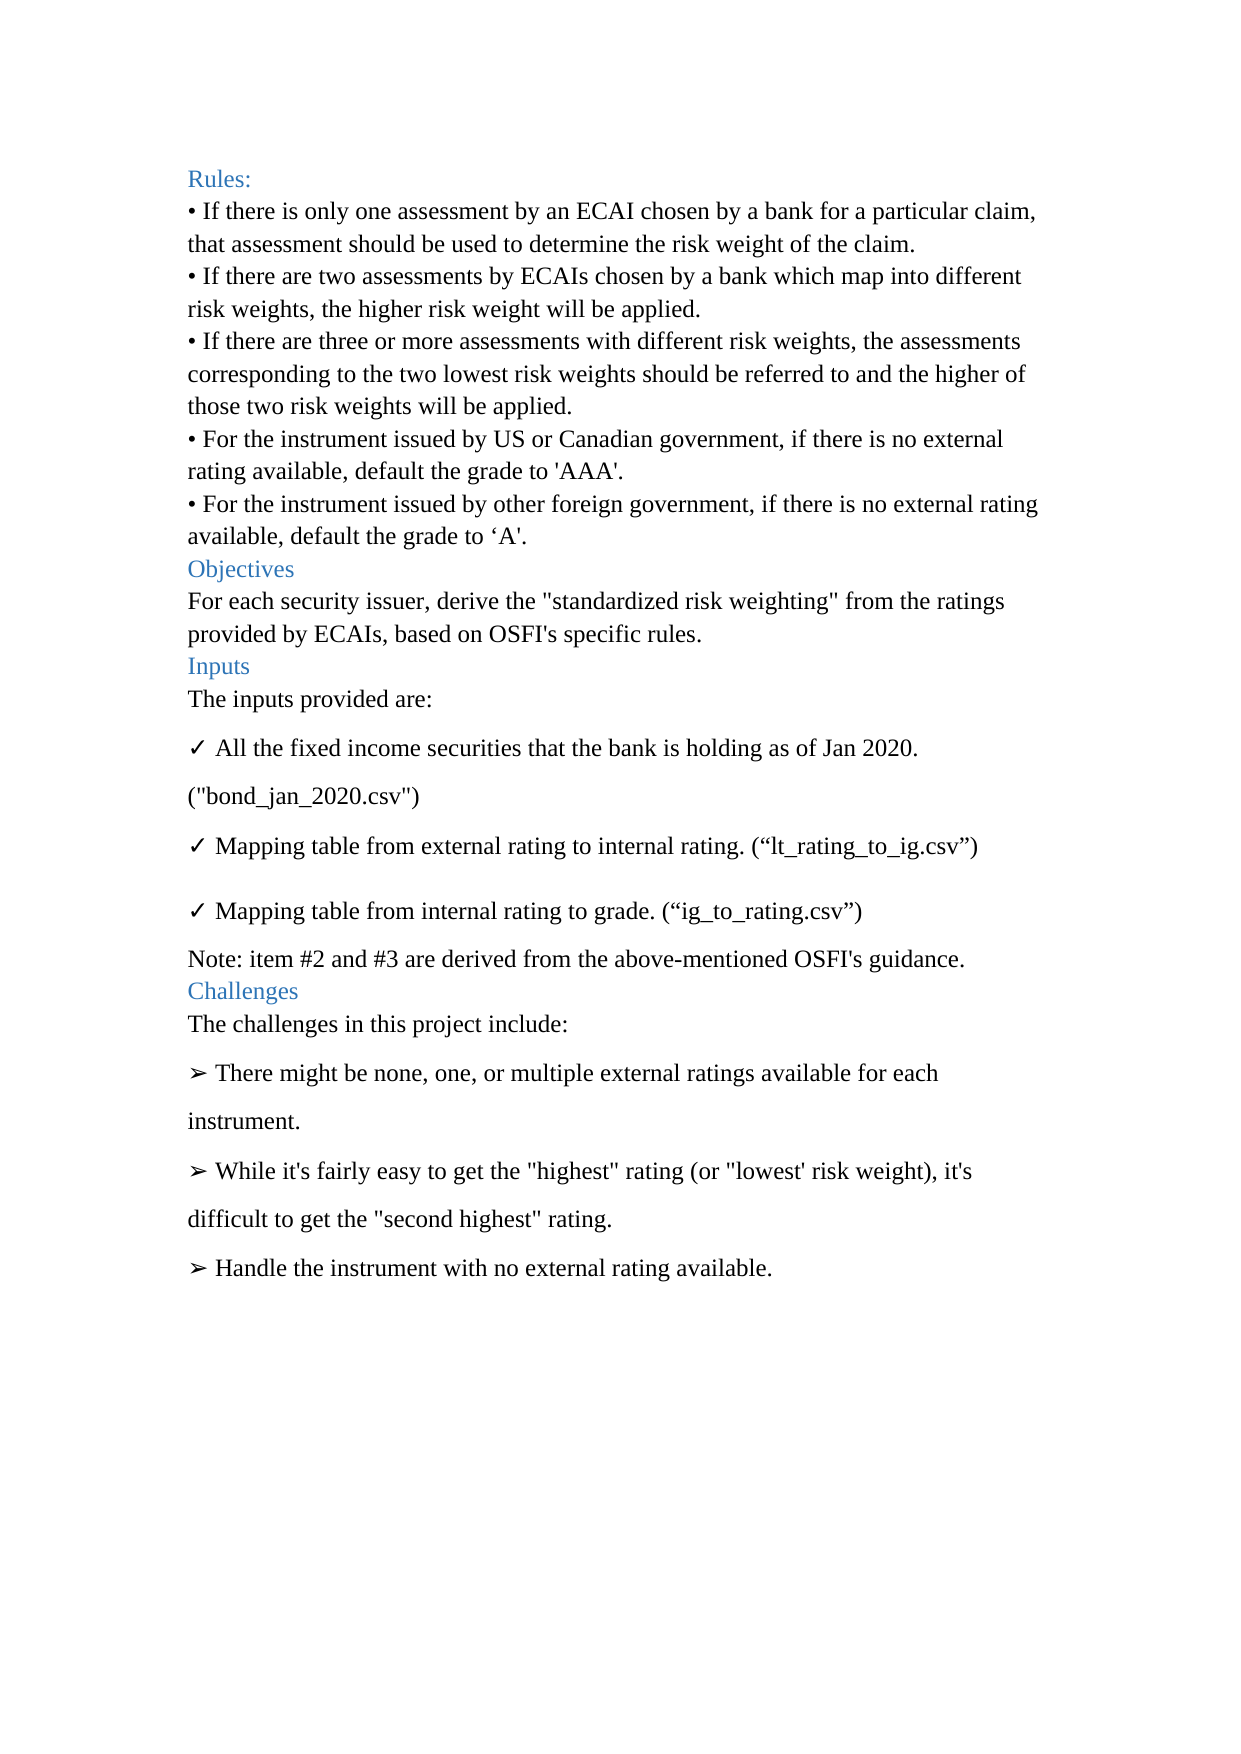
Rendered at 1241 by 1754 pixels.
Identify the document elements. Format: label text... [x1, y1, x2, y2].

text ➢ Handle the instrument with no external rating available. [187, 1234, 1053, 1299]
text The challenges in this project include: [187, 1007, 1053, 1039]
text The inputs provided are: [187, 682, 1053, 714]
text For each security issuer, derive the "standardized risk weighting" from the ratings provided by ECAIs, based on OSFI's specific rules. [187, 584, 1053, 649]
text Objectives [187, 552, 1053, 584]
text Inputs [187, 649, 1053, 682]
text • For the instrument issued by US or Canadian government, if there is no external rating available, default the grade to 'AAA'. [187, 422, 1053, 487]
text Challenges [187, 974, 1053, 1007]
text ✓ Mapping table from internal rating to grade. (“ig_to_rating.csv”) [187, 877, 1053, 942]
text • For the instrument issued by other foreign government, if there is no external rating available, default the grade to ‘A'. [187, 487, 1053, 552]
text ➢ There might be none, one, or multiple external ratings available for each instrument. [187, 1039, 1053, 1137]
text • If there are three or more assessments with different risk weights, the assessments corresponding to the two lowest risk weights should be referred to and the higher of those two risk weights will be applied. [187, 324, 1053, 422]
text Rules: [187, 162, 1053, 194]
text Note: item #2 and #3 are derived from the above-mentioned OSFI's guidance. [187, 942, 1053, 974]
text ✓ All the fixed income securities that the bank is holding as of Jan 2020. ("bond_jan_2020.csv") [187, 714, 1053, 812]
text • If there is only one assessment by an ECAI chosen by a bank for a particular claim, that assessment should be used to determine the risk weight of the claim. [187, 194, 1053, 259]
text • If there are two assessments by ECAIs chosen by a bank which map into different risk weights, the higher risk weight will be applied. [187, 259, 1053, 324]
text ➢ While it's fairly easy to get the "highest" rating (or "lowest' risk weight), it's difficult to get the "second highest" rating. [187, 1137, 1053, 1234]
text ✓ Mapping table from external rating to internal rating. (“lt_rating_to_ig.csv”) [187, 812, 1053, 877]
